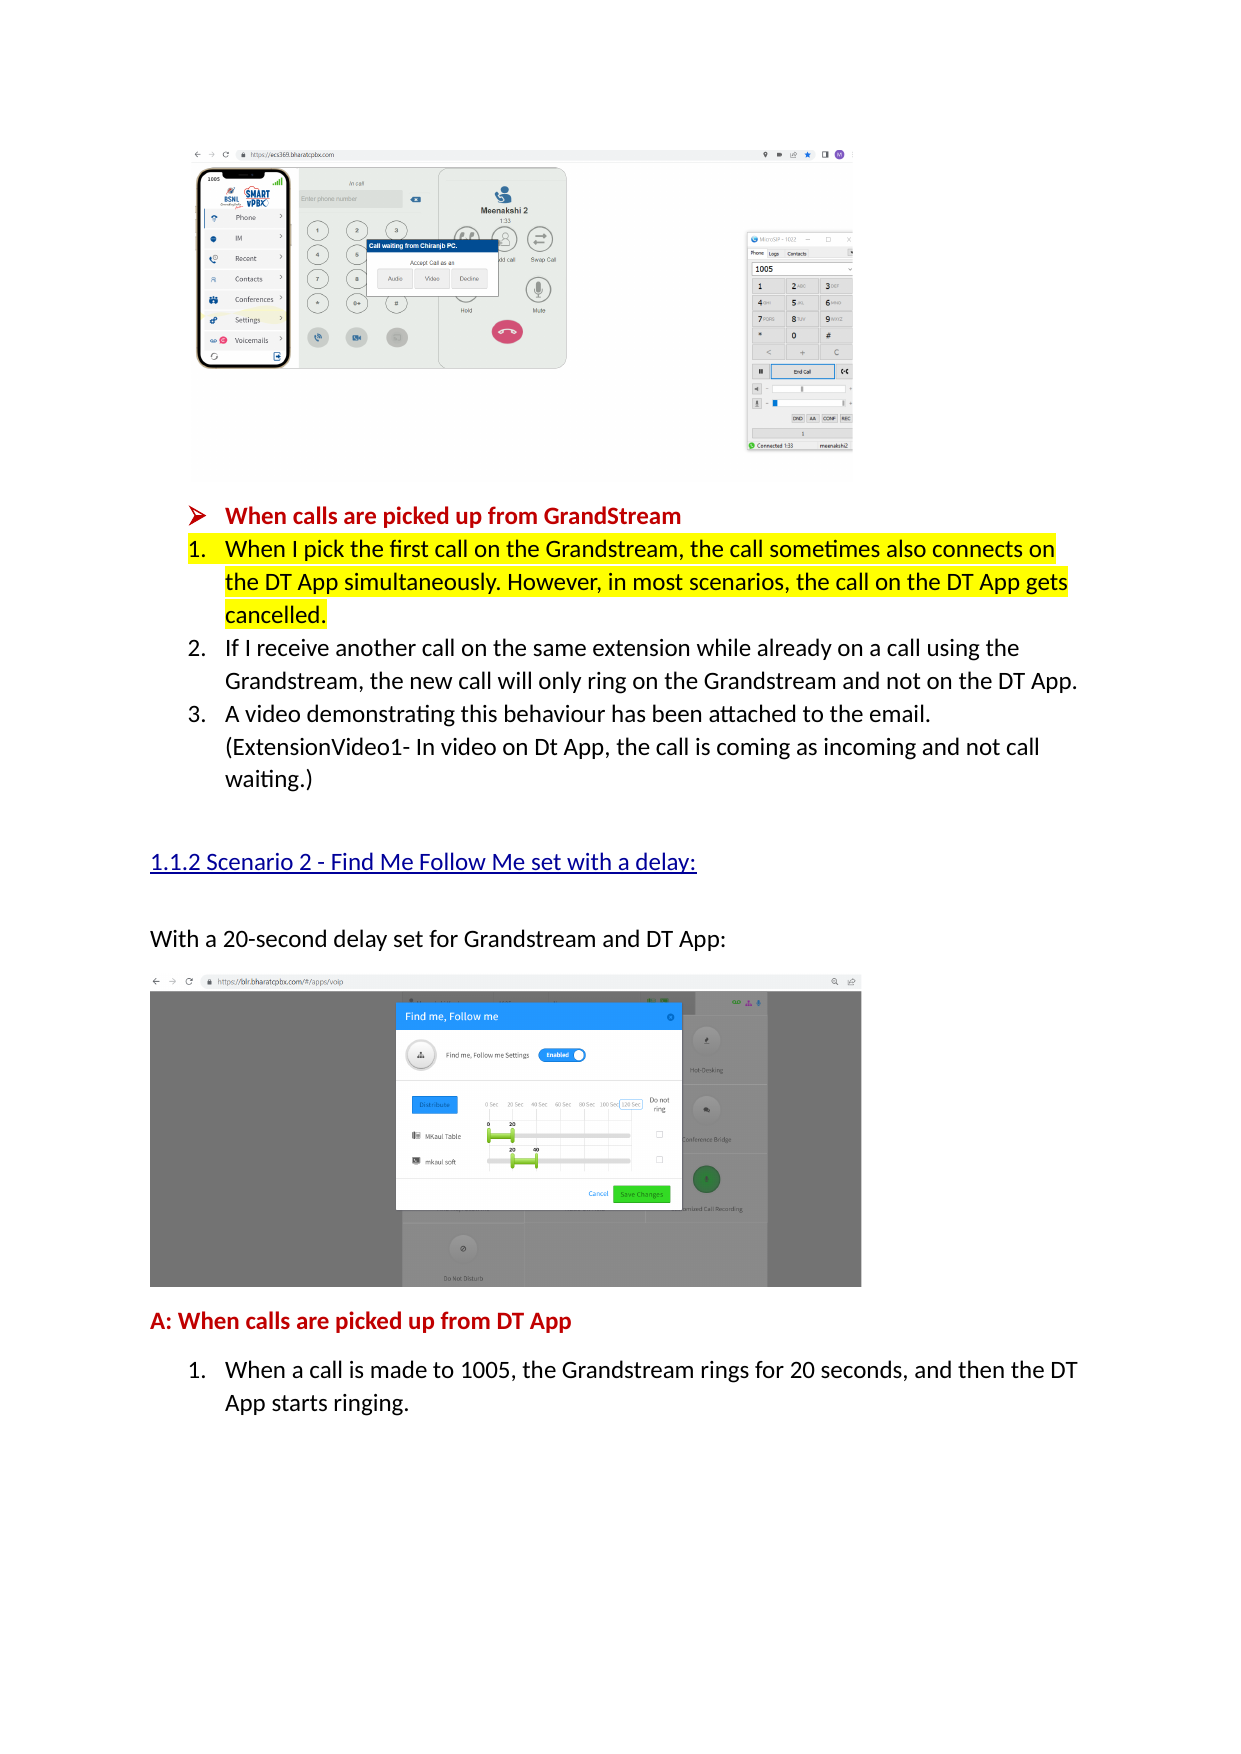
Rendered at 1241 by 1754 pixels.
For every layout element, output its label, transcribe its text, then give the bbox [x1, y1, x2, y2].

text With a 20-second delay set for Grandstream and DT App: [150, 923, 1090, 954]
list A video demonstrating this behaviour has been attached to the email. (ExtensionVideo1- In video on Dt App, the call is coming as incoming and not call waiting.) [187, 698, 1090, 794]
list When a call is made to 1005, the Grandstream rings for 20 seconds, and then the DT App starts ringing. [187, 1354, 1090, 1418]
text 1.1.2 Scenario 2 - Find Me Follow Me set with a delay: [150, 846, 1090, 877]
text A: When calls are picked up from DT App [150, 1305, 1090, 1336]
list If I receive another call on the same extension while already on a call using the Grandstream, the new call will only ring on the Grandstream and not on the DT App. [187, 632, 1090, 695]
picture [191, 150, 853, 482]
picture [150, 973, 862, 1287]
list When calls are picked up from GrandStream [187, 500, 1090, 531]
list When I pick the first call on the Grandstream, the call sometimes also connects on the DT App simultaneously. However, in most scenarios, the call on the DT App gets cancelled. [187, 533, 1090, 629]
